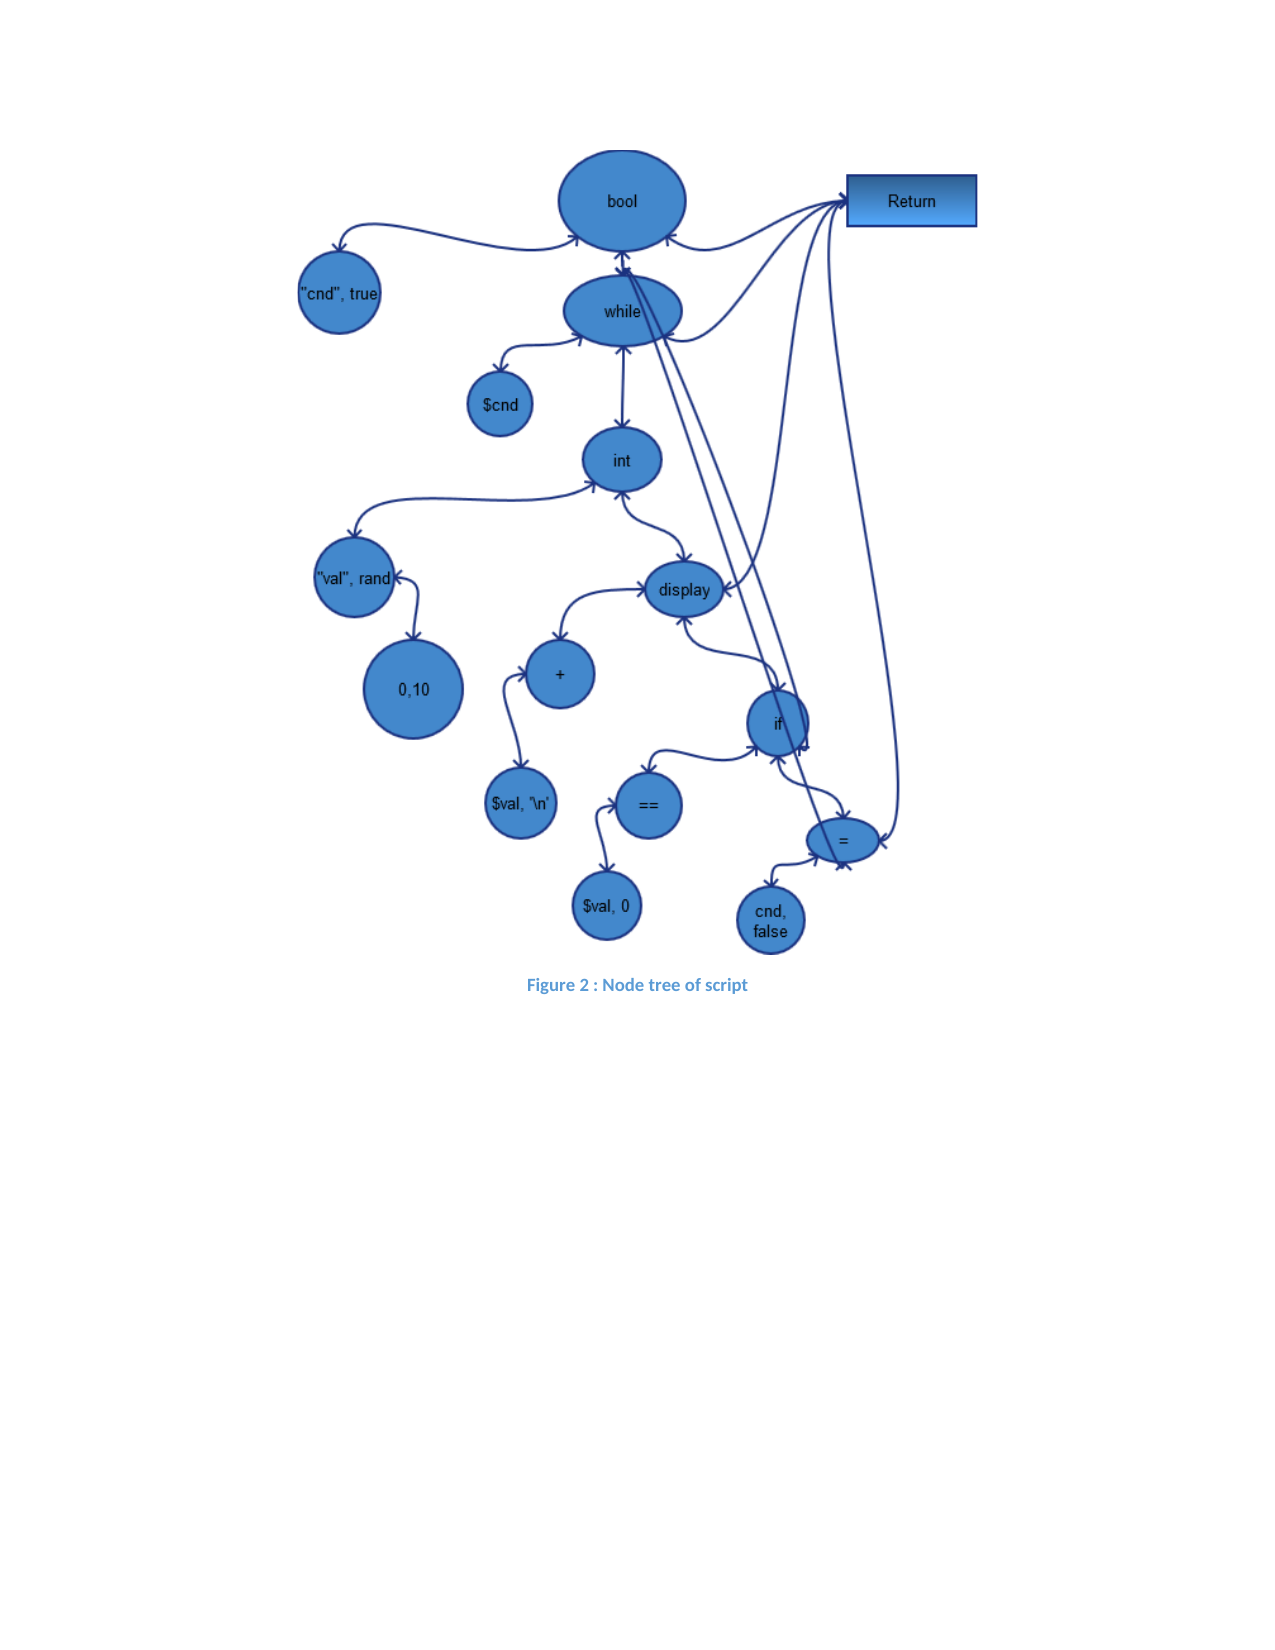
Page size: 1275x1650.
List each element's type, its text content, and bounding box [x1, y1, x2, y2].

picture [297, 150, 978, 955]
text Figure 2 : Node tree of script [150, 973, 1125, 996]
